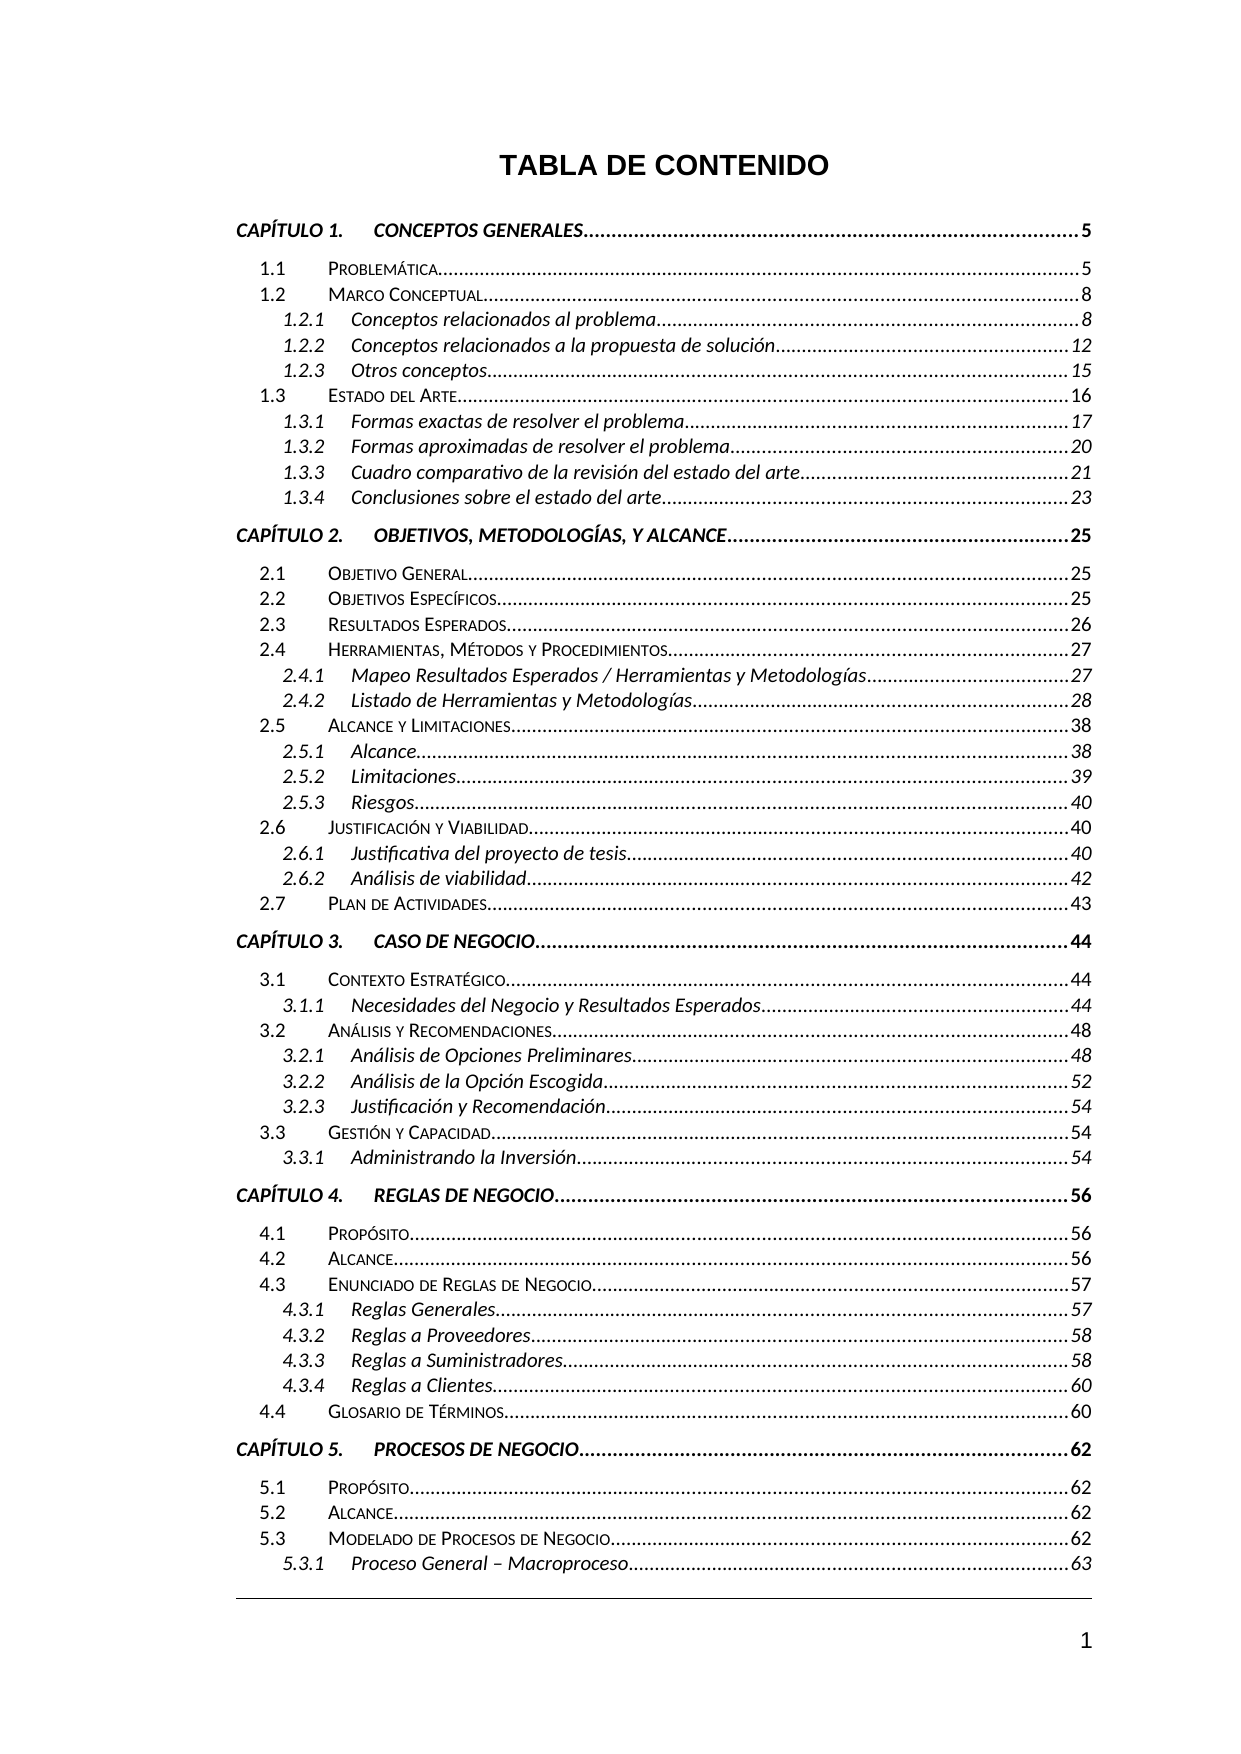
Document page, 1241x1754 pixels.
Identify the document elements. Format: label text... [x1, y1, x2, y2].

text 2.3 Resultados Esperados 26 [259, 611, 1092, 636]
text CAPÍTULO 4. REGLAS DE NEGOCIO 56 [236, 1182, 1092, 1208]
text 4.4 Glosario de Términos 60 [259, 1398, 1092, 1423]
text 3.2.2 Análisis de la Opción Escogida 52 [282, 1068, 1092, 1093]
text 2.4 Herramientas, Métodos y Procedimientos 27 [259, 636, 1092, 662]
text TABLA DE CONTENIDO [236, 148, 1092, 181]
text 4.3.1 Reglas Generales 57 [282, 1296, 1092, 1322]
text 2.4.1 Mapeo Resultados Esperados / Herramientas y Metodologías 27 [282, 662, 1092, 687]
text 1.2.3 Otros conceptos 15 [282, 357, 1092, 383]
text 1.2.2 Conceptos relacionados a la propuesta de solución 12 [282, 332, 1092, 357]
text 5.1 Propósito 62 [259, 1474, 1092, 1499]
text 2.2 Objetivos Específicos 25 [259, 586, 1092, 611]
text 2.6.1 Justificativa del proyecto de tesis 40 [282, 840, 1092, 865]
text 1.2 Marco Conceptual 8 [259, 281, 1092, 306]
text 3.3 Gestión y Capacidad 54 [259, 1119, 1092, 1144]
text 3.1 Contexto Estratégico 44 [259, 966, 1092, 992]
text 5.3 Modelado de Procesos de Negocio 62 [259, 1525, 1092, 1550]
text 4.3.3 Reglas a Suministradores 58 [282, 1347, 1092, 1373]
text 3.2 Análisis y Recomendaciones 48 [259, 1017, 1092, 1043]
text 2.6.2 Análisis de viabilidad 42 [282, 865, 1092, 891]
text 5.3.1 Proceso General – Macroproceso 63 [282, 1550, 1092, 1576]
text 2.7 Plan de Actividades 43 [259, 891, 1092, 916]
text CAPÍTULO 2. OBJETIVOS, METODOLOGÍAS, Y ALCANCE 25 [236, 522, 1092, 548]
text CAPÍTULO 3. CASO DE NEGOCIO 44 [236, 928, 1092, 954]
text 5.2 Alcance 62 [259, 1499, 1092, 1525]
text 3.1.1 Necesidades del Negocio y Resultados Esperados 44 [282, 992, 1092, 1017]
text 4.2 Alcance 56 [259, 1246, 1092, 1271]
text 2.4.2 Listado de Herramientas y Metodologías 28 [282, 687, 1092, 713]
text 2.5.3 Riesgos 40 [282, 789, 1092, 814]
text 2.1 Objetivo General 25 [259, 560, 1092, 586]
text 3.2.3 Justificación y Recomendación 54 [282, 1093, 1092, 1119]
text 1.3.1 Formas exactas de resolver el problema 17 [282, 408, 1092, 433]
text 1.2.1 Conceptos relacionados al problema 8 [282, 306, 1092, 332]
text 1.3.2 Formas aproximadas de resolver el problema 20 [282, 433, 1092, 459]
text 3.2.1 Análisis de Opciones Preliminares 48 [282, 1043, 1092, 1068]
text 1.1 Problemática 5 [259, 256, 1092, 281]
text 2.5.1 Alcance 38 [282, 738, 1092, 763]
text 2.6 Justificación y Viabilidad 40 [259, 814, 1092, 840]
text 4.3.2 Reglas a Proveedores 58 [282, 1322, 1092, 1347]
text 4.1 Propósito 56 [259, 1220, 1092, 1246]
text 1.3 Estado del Arte 16 [259, 383, 1092, 408]
text 4.3.4 Reglas a Clientes 60 [282, 1373, 1092, 1398]
text 2.5.2 Limitaciones 39 [282, 763, 1092, 789]
text 1.3.3 Cuadro comparativo de la revisión del estado del arte 21 [282, 459, 1092, 484]
text 4.3 Enunciado de Reglas de Negocio 57 [259, 1271, 1092, 1296]
text CAPÍTULO 5. PROCESOS DE NEGOCIO 62 [236, 1436, 1092, 1461]
text 2.5 Alcance y Limitaciones 38 [259, 713, 1092, 738]
text 3.3.1 Administrando la Inversión 54 [282, 1144, 1092, 1170]
text 1.3.4 Conclusiones sobre el estado del arte 23 [282, 484, 1092, 510]
text CAPÍTULO 1. CONCEPTOS GENERALES 5 [236, 218, 1092, 243]
